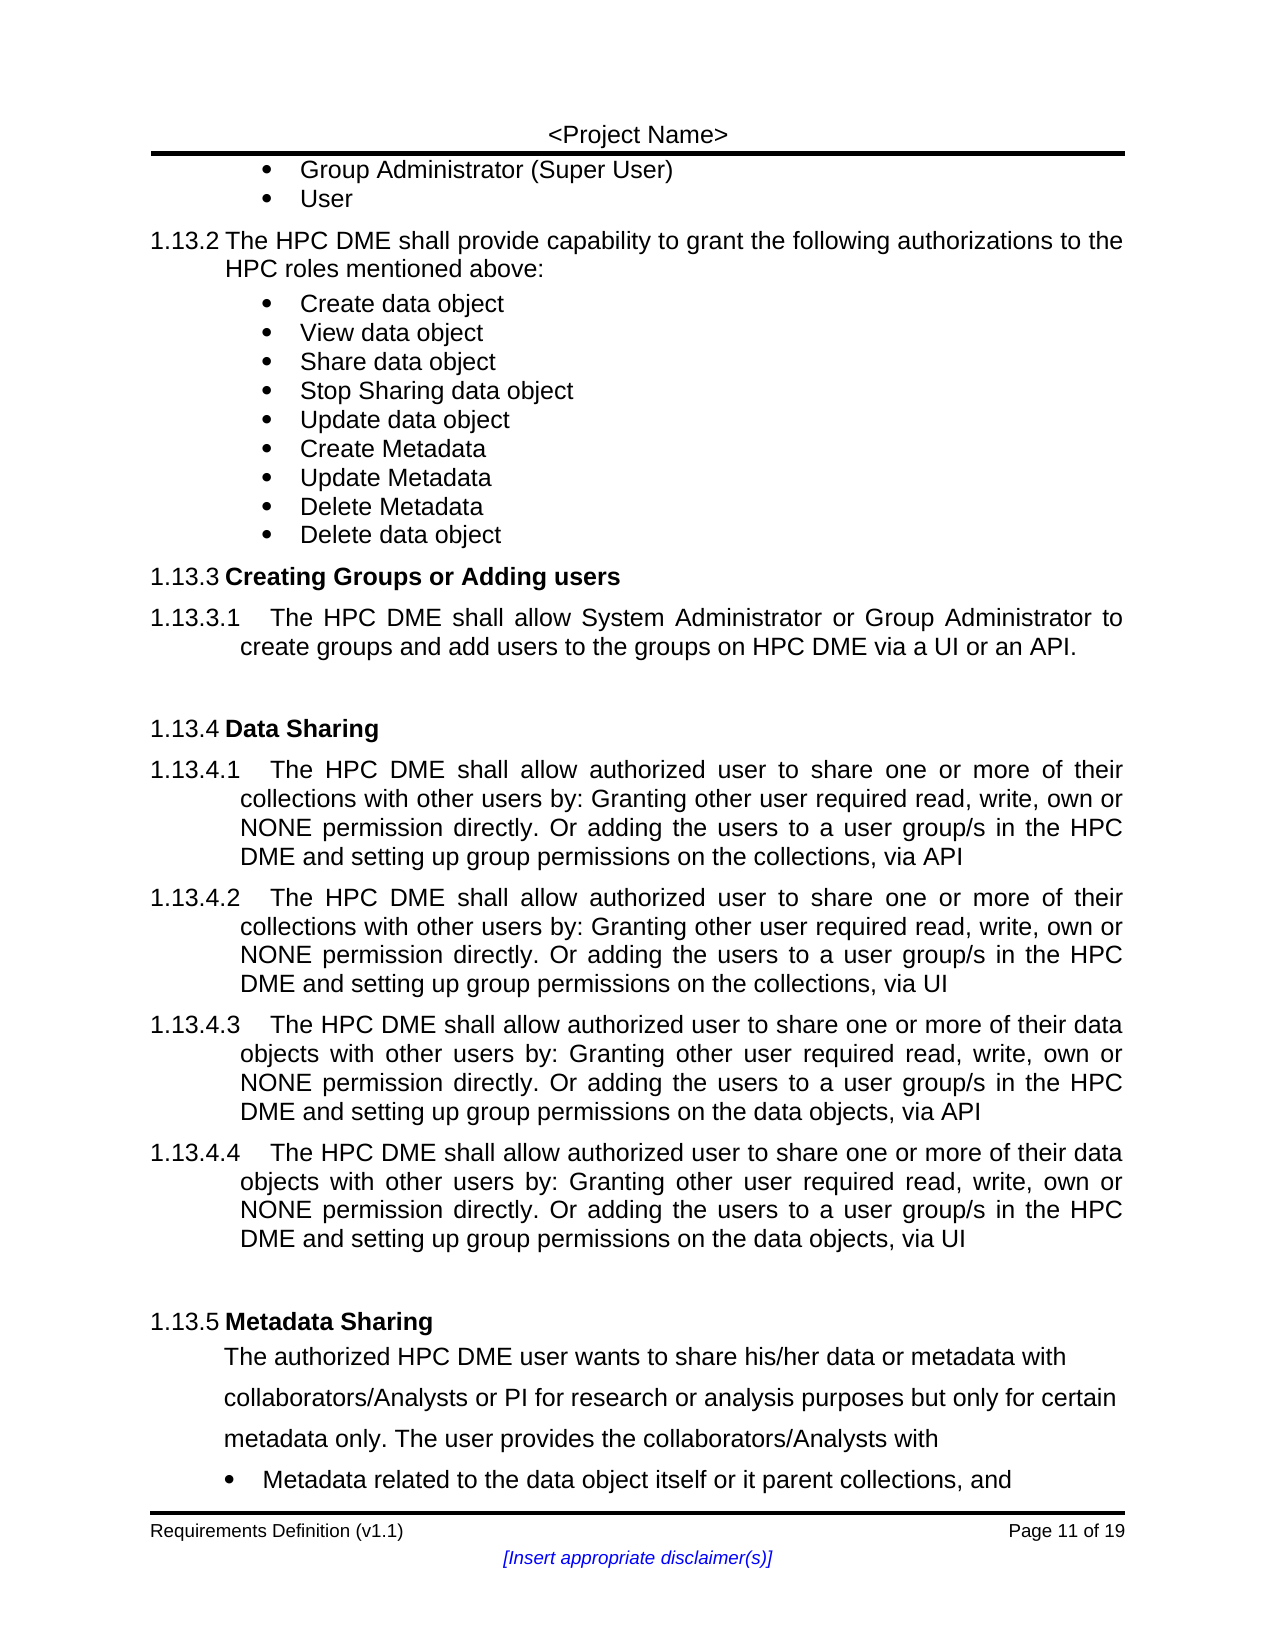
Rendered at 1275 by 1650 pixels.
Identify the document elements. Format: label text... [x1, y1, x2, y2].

list Stop Sharing data object [262, 376, 1125, 405]
subtitle The HPC DME shall allow System Administrator or Group Administrator to create groups and add users to the groups on HPC DME via a UI or an API. [150, 603, 1125, 660]
list Share data object [262, 347, 1125, 376]
text The authorized HPC DME user wants to share his/her data or metadata with [210, 1342, 1125, 1370]
subtitle The HPC DME shall allow authorized user to share one or more of their collections with other users by: Granting other user required read, write, own or NONE permission directly. Or adding the users to a user group/s in the HPC DME and setting up group permissions on the collections, via API [150, 755, 1125, 870]
list User [262, 184, 1125, 213]
subtitle The HPC DME shall provide capability to grant the following authorizations to the HPC roles mentioned above: [150, 226, 1125, 283]
list Metadata related to the data object itself or it parent collections, and [225, 1465, 1125, 1494]
list Create data object [262, 289, 1125, 318]
subtitle The HPC DME shall allow authorized user to share one or more of their data objects with other users by: Granting other user required read, write, own or NONE permission directly. Or adding the users to a user group/s in the HPC DME and setting up group permissions on the data objects, via UI [150, 1138, 1125, 1253]
list Delete Metadata [262, 491, 1125, 520]
list Update Metadata [262, 463, 1125, 491]
list Group Administrator (Super User) [262, 156, 1125, 184]
list Delete data object [262, 520, 1125, 549]
list View data object [262, 318, 1125, 347]
subtitle Creating Groups or Adding users [150, 562, 1125, 590]
subtitle Data Sharing [150, 714, 1125, 743]
list Update data object [262, 405, 1125, 434]
text metadata only. The user provides the collaborators/Analysts with [210, 1424, 1125, 1453]
subtitle Metadata Sharing [150, 1307, 1125, 1335]
subtitle The HPC DME shall allow authorized user to share one or more of their data objects with other users by: Granting other user required read, write, own or NONE permission directly. Or adding the users to a user group/s in the HPC DME and setting up group permissions on the data objects, via API [150, 1010, 1125, 1125]
text collaborators/Analysts or PI for research or analysis purposes but only for certain [210, 1383, 1125, 1412]
list Create Metadata [262, 434, 1125, 463]
subtitle The HPC DME shall allow authorized user to share one or more of their collections with other users by: Granting other user required read, write, own or NONE permission directly. Or adding the users to a user group/s in the HPC DME and setting up group permissions on the collections, via UI [150, 883, 1125, 998]
